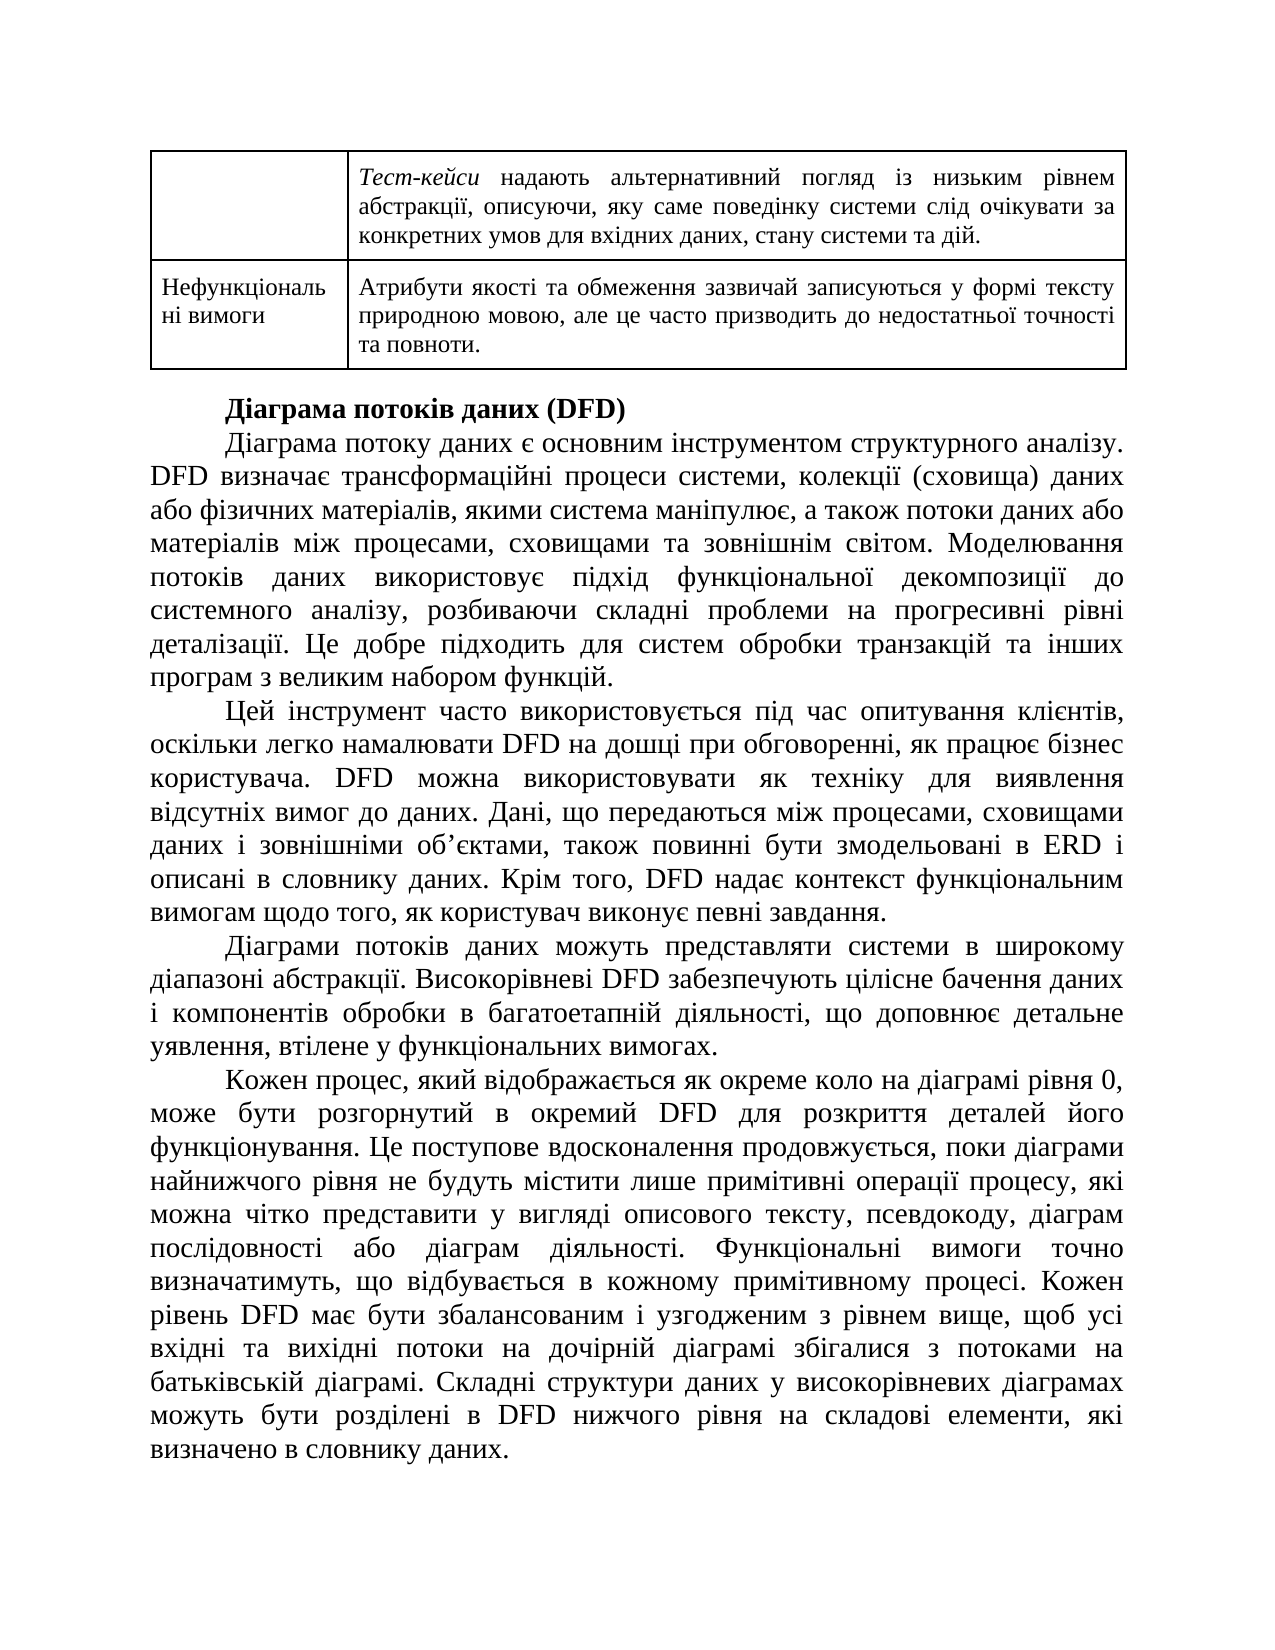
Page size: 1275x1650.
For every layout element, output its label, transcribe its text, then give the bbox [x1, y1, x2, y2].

table_cell Нефункціональні вимоги [152, 261, 347, 368]
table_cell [349, 152, 1125, 259]
text Діаграма потоку даних є основним інструментом структурного аналізу. DFD визначає трансформаційні процеси системи, колекції (сховища) даних або фізичних матеріалів, якими система маніпулює, а також потоки даних або матеріалів між процесами, сховищами та зовнішнім світом. Моделювання потоків даних використовує підхід функціональної декомпозиції до системного аналізу, розбиваючи складні проблеми на прогресивні рівні деталізації. Це добре підходить для систем обробки транзакцій та інших програм з великим набором функцій. [150, 425, 1125, 693]
text Діаграма потоків даних (DFD) [150, 391, 1125, 425]
text Діаграми потоків даних можуть представляти системи в широкому діапазоні абстракції. Високорівневі DFD забезпечують цілісне бачення даних і компонентів обробки в багатоетапній діяльності, що доповнює детальне уявлення, втілене у функціональних вимогах. [150, 928, 1125, 1062]
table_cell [152, 152, 347, 259]
text Кожен процес, який відображається як окреме коло на діаграмі рівня 0, може бути розгорнутий в окремий DFD для розкриття деталей його функціонування. Це поступове вдосконалення продовжується, поки діаграми найнижчого рівня не будуть містити лише примітивні операції процесу, які можна чітко представити у вигляді описового тексту, псевдокоду, діаграм послідовності або діаграм діяльності. Функціональні вимоги точно визначатимуть, що відбувається в кожному примітивному процесі. Кожен рівень DFD має бути збалансованим і узгодженим з рівнем вище, щоб усі вхідні та вихідні потоки на дочірній діаграмі збігалися з потоками на батьківській діаграмі. Складні структури даних у високорівневих діаграмах можуть бути розділені в DFD нижчого рівня на складові елементи, які визначено в словнику даних. [150, 1062, 1125, 1464]
table_cell Атрибути якості та обмеження зазвичай записуються у формі тексту природною мовою, але це часто призводить до недостатньої точності та повноти. [349, 261, 1125, 368]
text Цей інструмент часто використовується під час опитування клієнтів, оскільки легко намалювати DFD на дошці при обговоренні, як працює бізнес користувача. DFD можна використовувати як техніку для виявлення відсутніх вимог до даних. Дані, що передаються між процесами, сховищами даних і зовнішніми об’єктами, також повинні бути змодельовані в ERD і описані в словнику даних. Крім того, DFD надає контекст функціональним вимогам щодо того, як користувач виконує певні завдання. [150, 693, 1125, 928]
